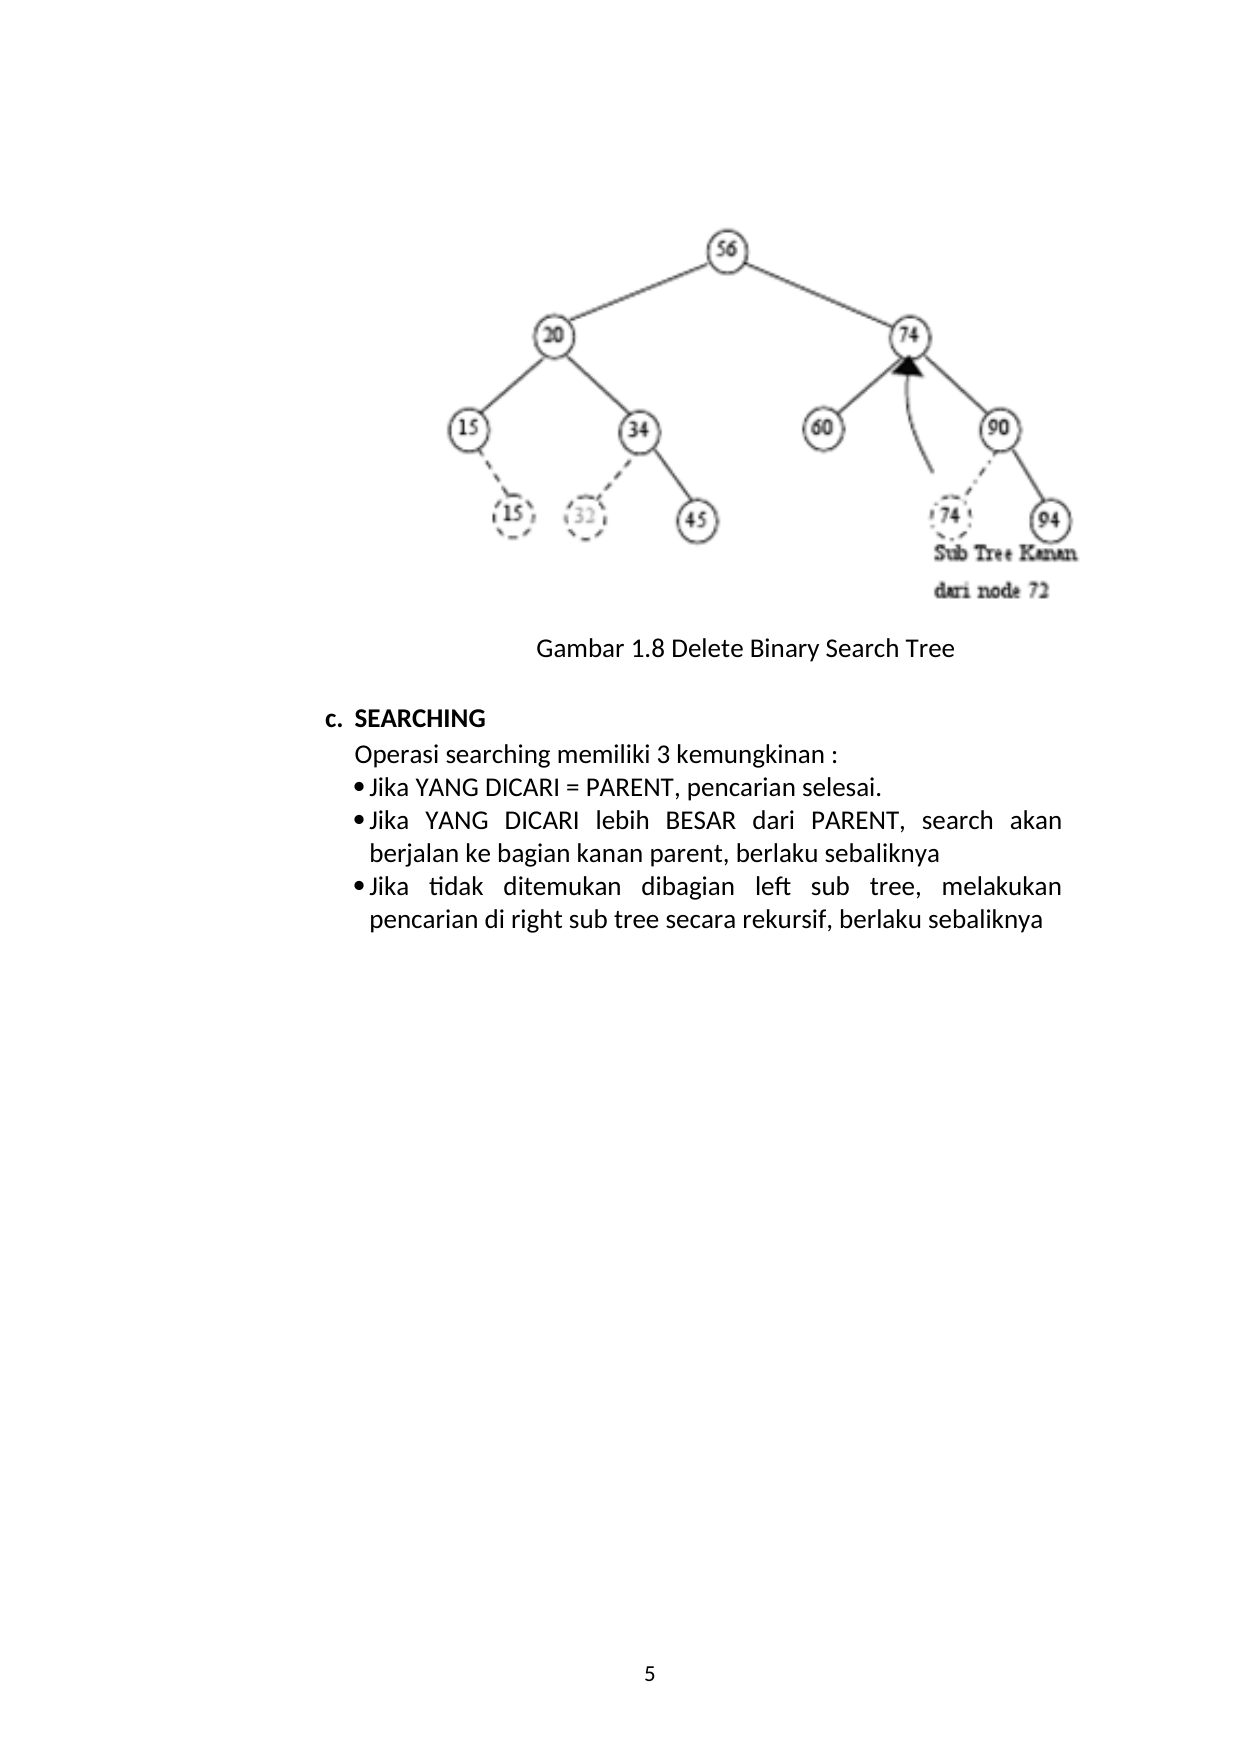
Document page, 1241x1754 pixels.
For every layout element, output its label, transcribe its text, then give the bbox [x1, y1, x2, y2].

list Jika YANG DICARI lebih BESAR dari PARENT, search akan berjalan ke bagian kanan parent, berlaku sebaliknya [354, 803, 1063, 869]
list SEARCHING [325, 701, 1063, 734]
list Jika tidak ditemukan dibagian left sub tree, melakukan pencarian di right sub tree secara rekursif, berlaku sebaliknya [354, 869, 1063, 935]
text Gambar 1.8 Delete Binary Search Tree [488, 631, 1063, 664]
picture [398, 177, 1119, 631]
list Jika YANG DICARI = PARENT, pencarian selesai. [354, 770, 1063, 803]
list Operasi searching memiliki 3 kemungkinan : [354, 737, 1063, 770]
